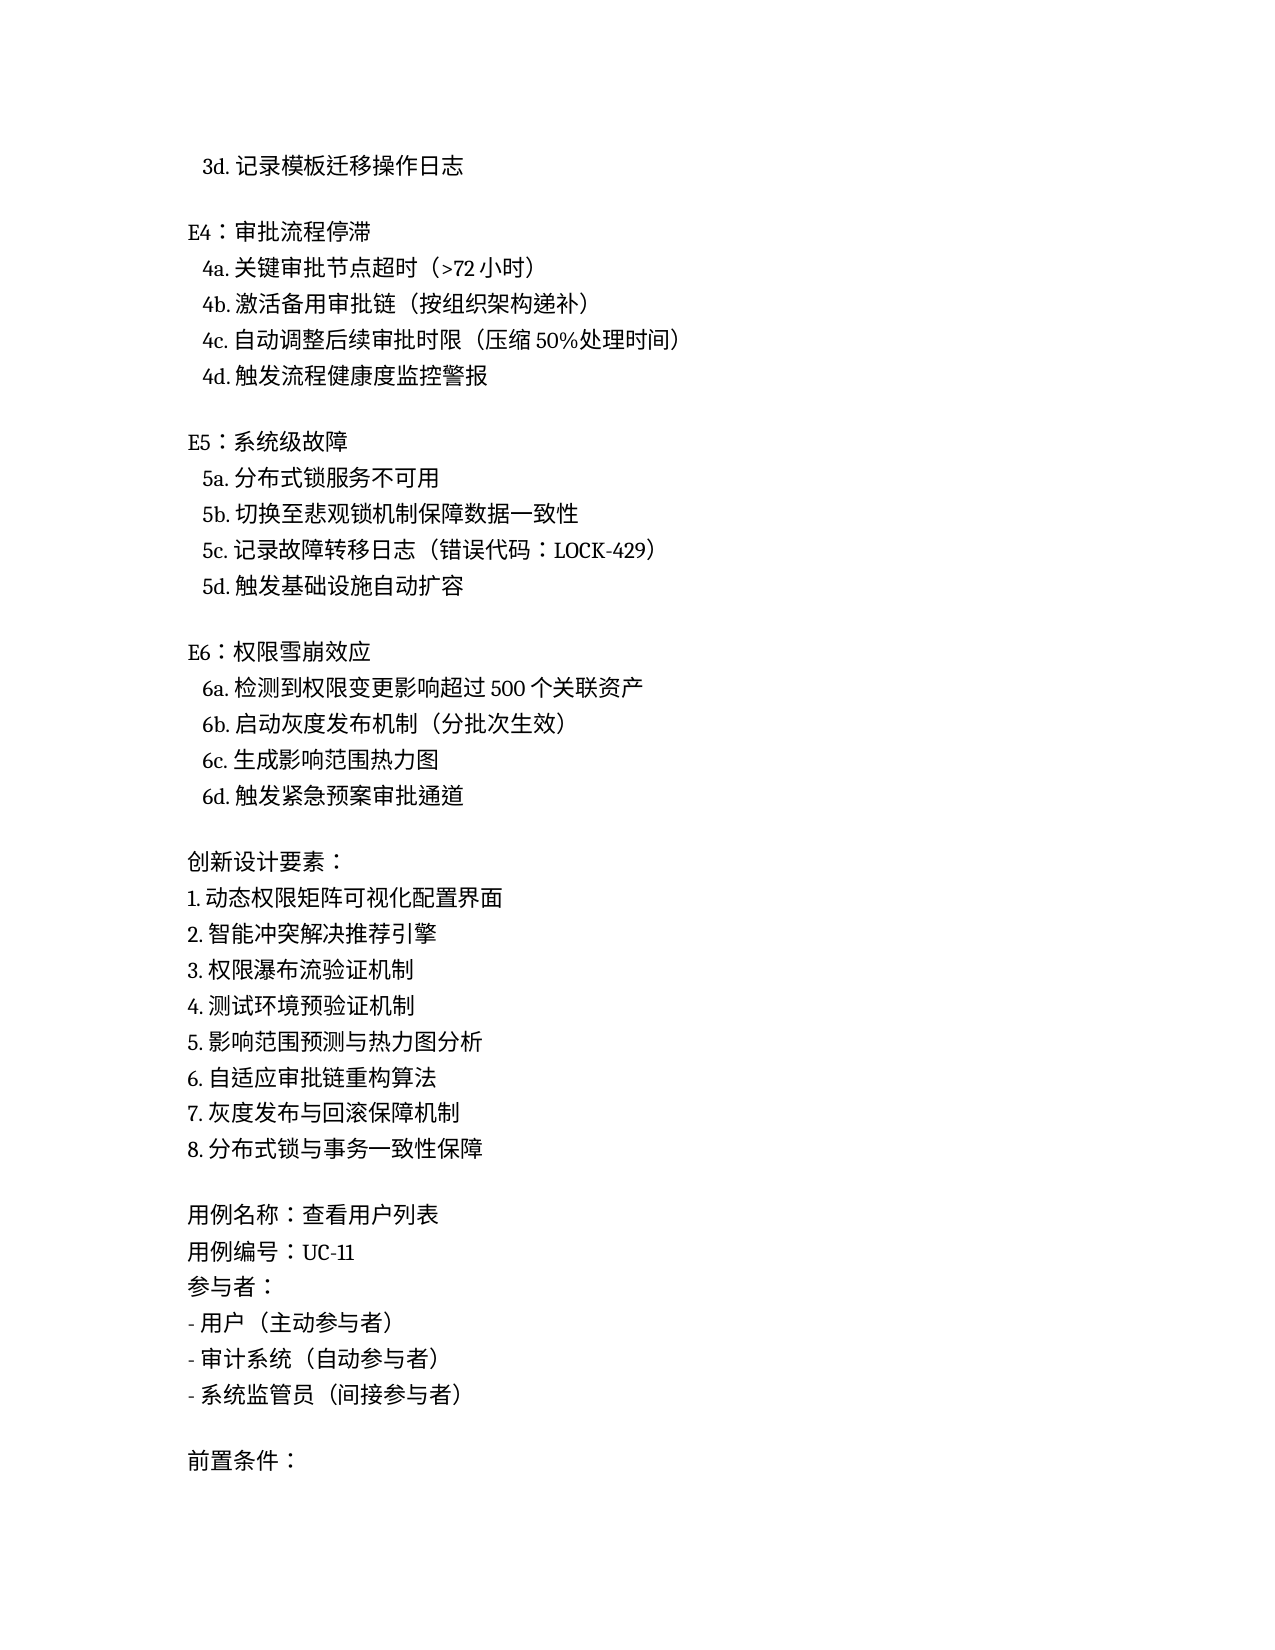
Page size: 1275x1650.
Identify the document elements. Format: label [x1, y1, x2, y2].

text [187, 150, 1087, 1477]
